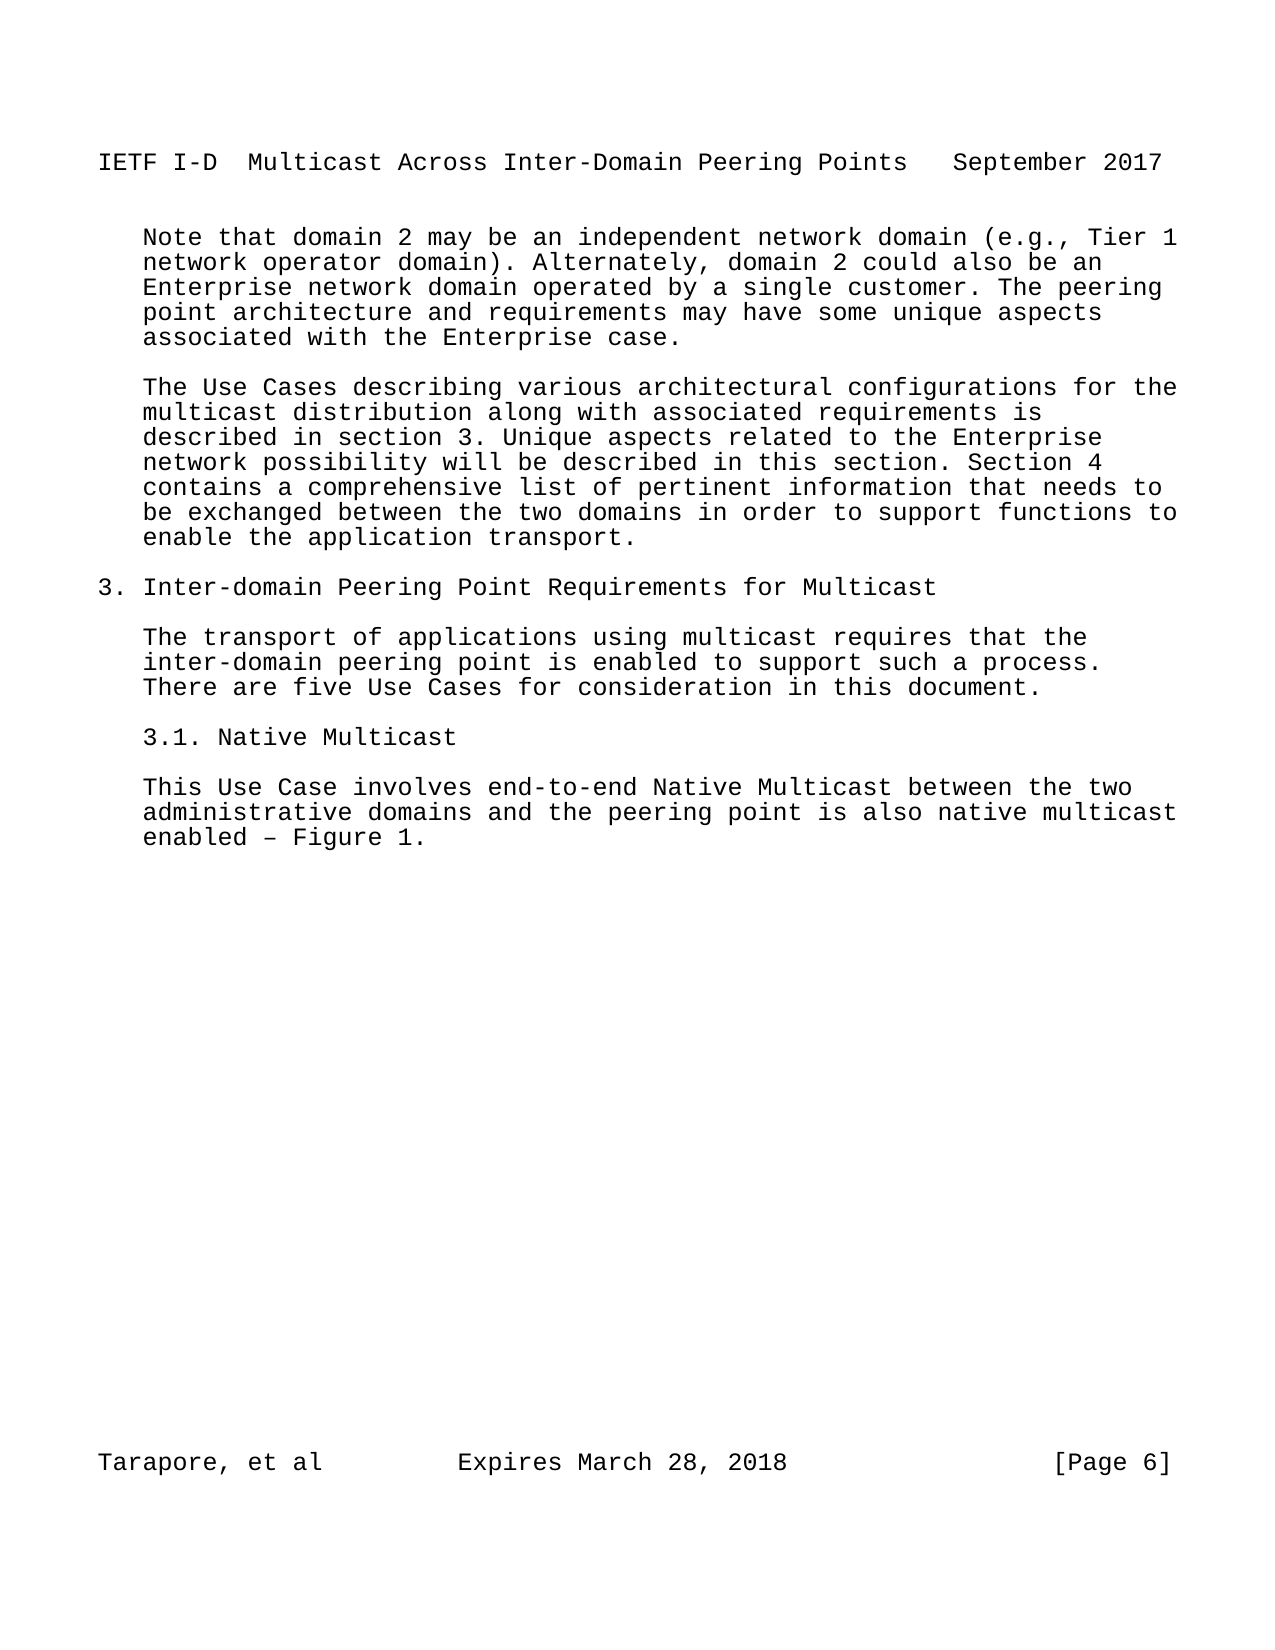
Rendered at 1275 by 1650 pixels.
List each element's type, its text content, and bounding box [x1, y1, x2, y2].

subtitle Inter-domain Peering Point Requirements for Multicast [97, 575, 1177, 600]
text The transport of applications using multicast requires that the inter-domain peering point is enabled to support such a process. There are five Use Cases for consideration in this document. [142, 625, 1177, 700]
list The Use Cases describing various architectural configurations for the multicast distribution along with associated requirements is described in section 3. Unique aspects related to the Enterprise network possibility will be described in this section. Section 4 contains a comprehensive list of pertinent information that needs to be exchanged between the two domains in order to support functions to enable the application transport. [142, 375, 1177, 550]
list Note that domain 2 may be an independent network domain (e.g., Tier 1 network operator domain). Alternately, domain 2 could also be an Enterprise network domain operated by a single customer. The peering point architecture and requirements may have some unique aspects associated with the Enterprise case. [142, 225, 1177, 350]
subtitle Native Multicast [142, 725, 1177, 750]
text This Use Case involves end-to-end Native Multicast between the two administrative domains and the peering point is also native multicast enabled – Figure 1. [142, 775, 1177, 850]
